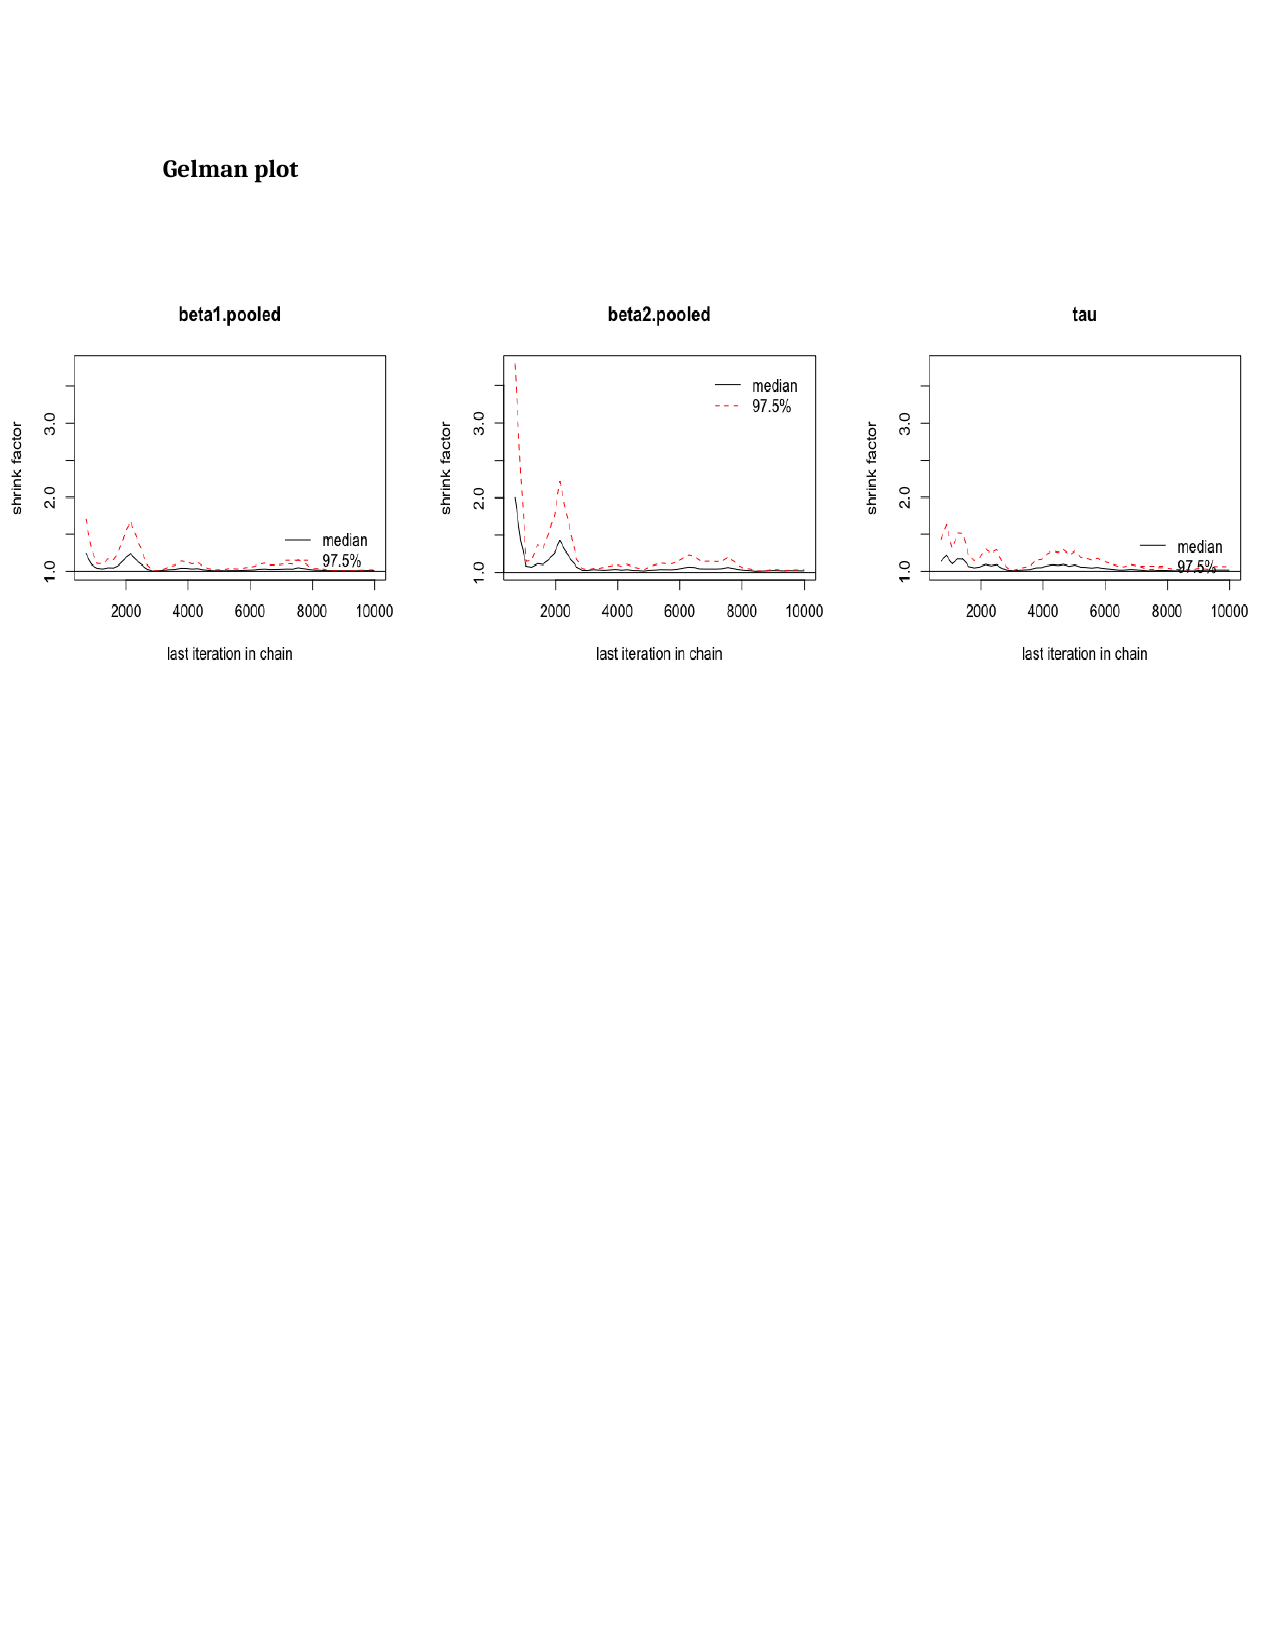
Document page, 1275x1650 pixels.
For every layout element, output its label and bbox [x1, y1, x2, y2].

picture [435, 271, 850, 686]
picture [6, 271, 420, 686]
picture [861, 271, 1275, 686]
